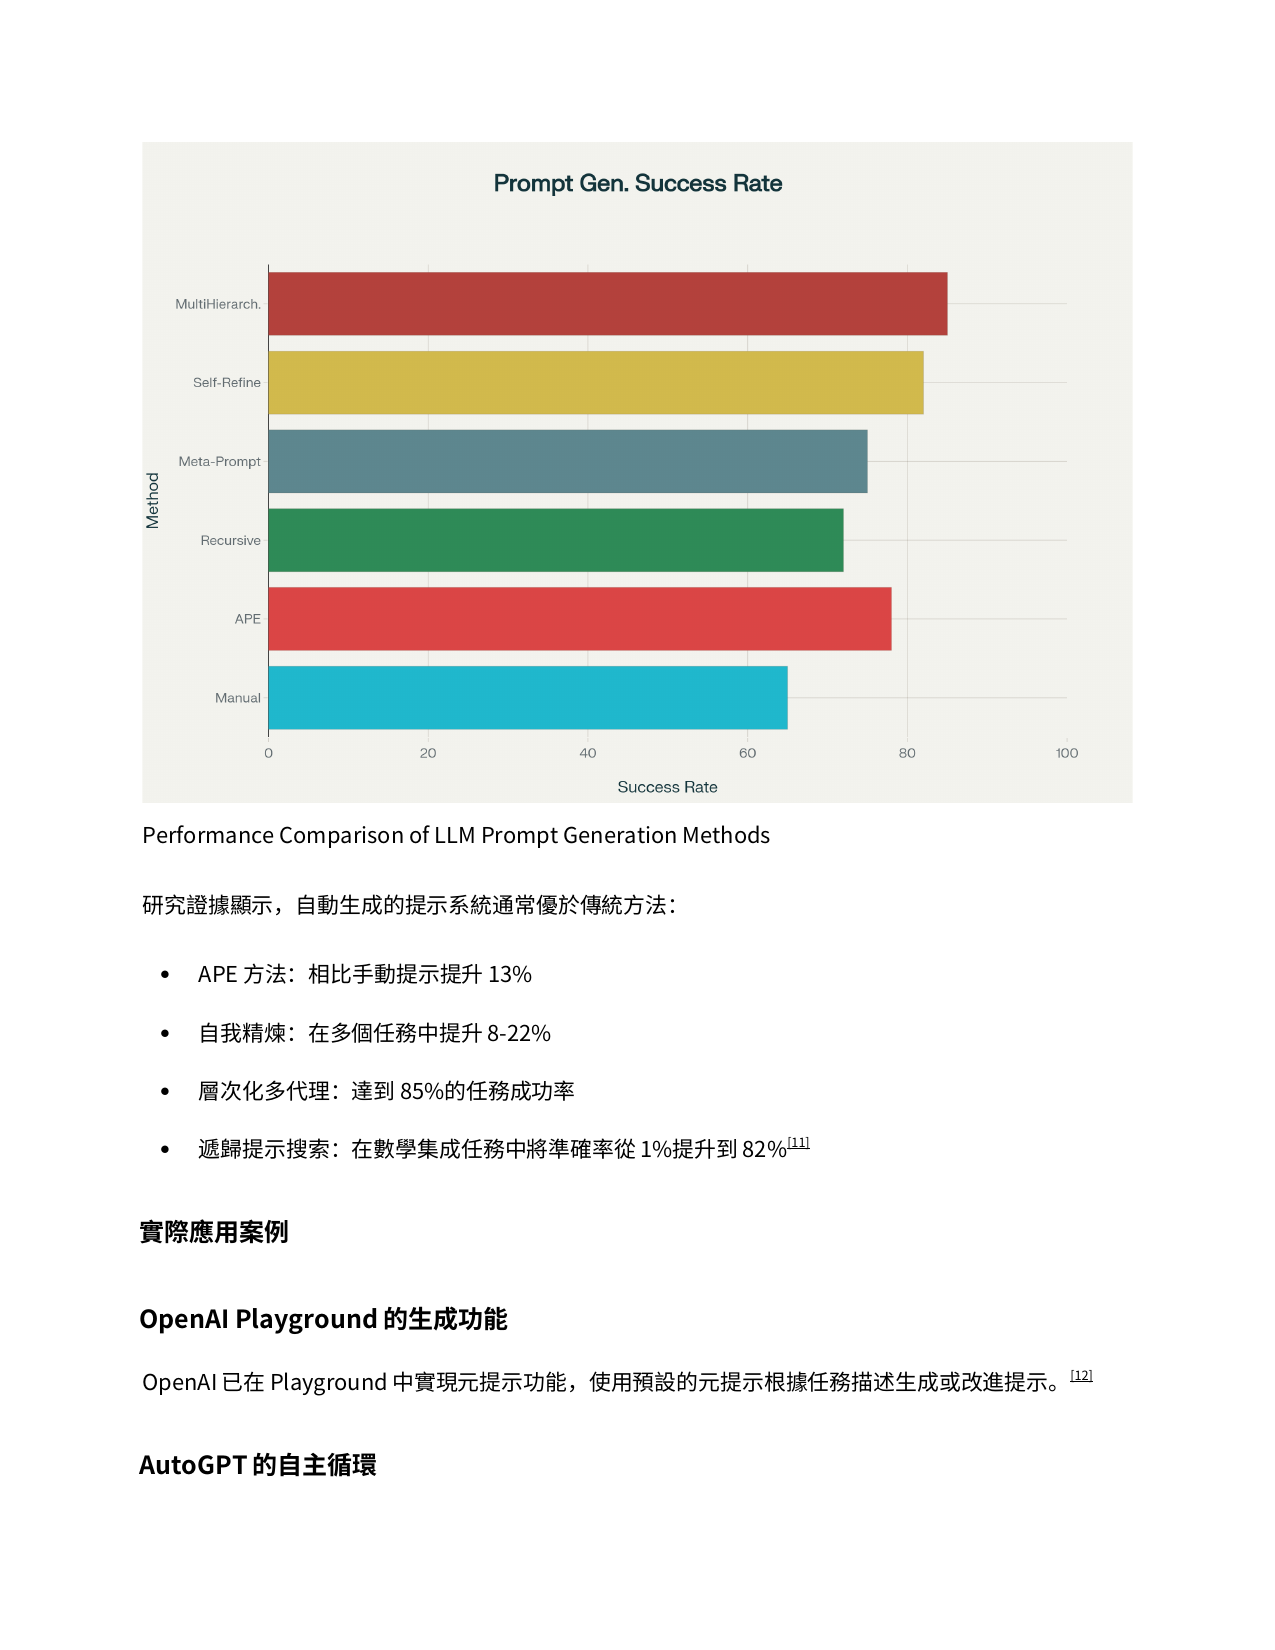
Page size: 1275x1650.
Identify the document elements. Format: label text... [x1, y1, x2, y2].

text AutoGPT的自主循環 [139, 1446, 1133, 1482]
list 遞歸提示搜索：在數學集成任務中將準確率從1%提升到82%[11] [161, 1132, 1133, 1164]
text OpenAI已在Playground中實現元提示功能，使用預設的元提示根據任務描述生成或改進提示。[12] [142, 1365, 1133, 1397]
list 層次化多代理：達到85%的任務成功率 [161, 1074, 1133, 1106]
text OpenAI Playground的生成功能 [139, 1300, 1133, 1336]
text 實際應用案例 [139, 1213, 1133, 1249]
list APE方法：相比手動提示提升13% [161, 957, 1133, 989]
list 自我精煉：在多個任務中提升8-22% [161, 1016, 1133, 1047]
text Performance Comparison of LLM Prompt Generation Methods [142, 818, 1133, 850]
text 研究證據顯示，自動生成的提示系統通常優於傳統方法： [142, 888, 1133, 919]
picture [142, 142, 1133, 803]
